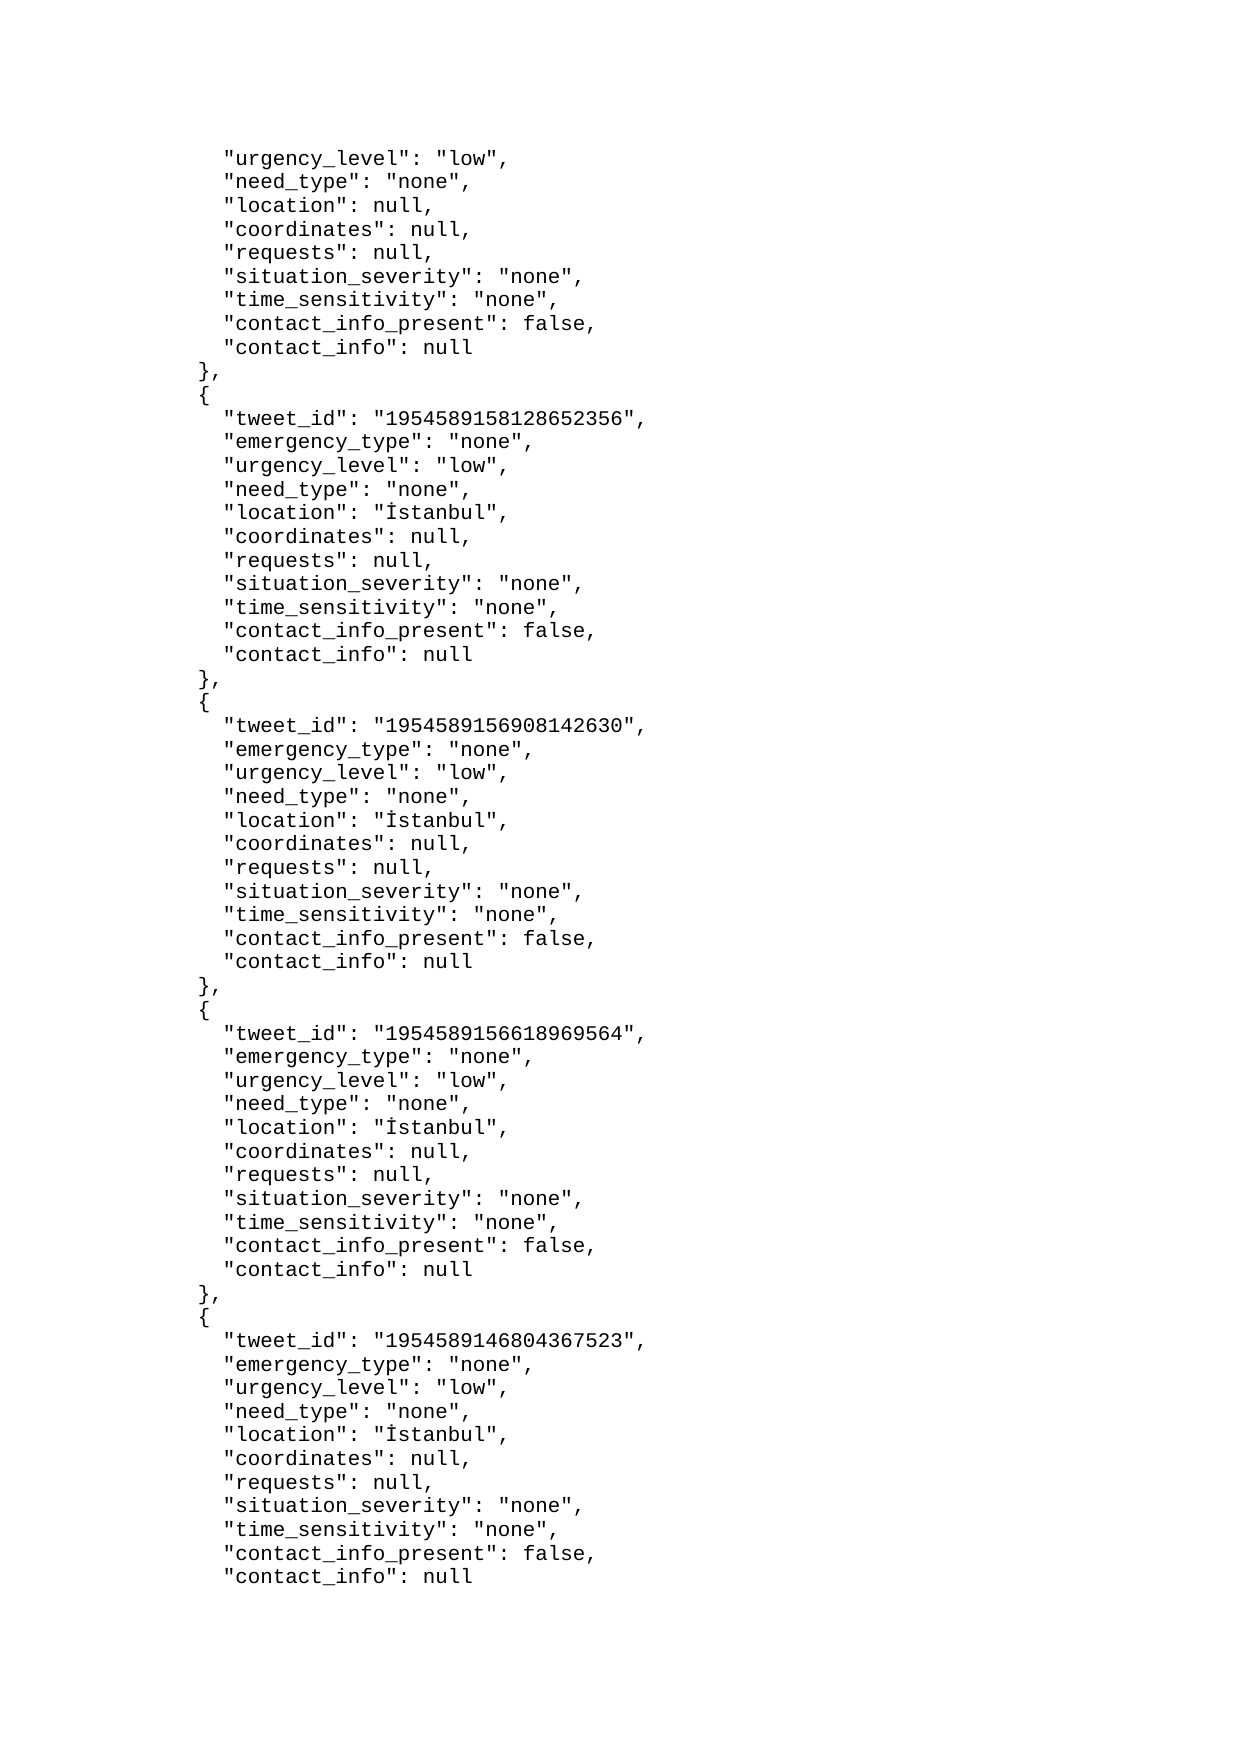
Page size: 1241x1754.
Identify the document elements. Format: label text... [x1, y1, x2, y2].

text "time_sensitivity": "none", [148, 597, 1093, 621]
text "contact_info": null [148, 644, 1093, 668]
text "requests": null, [148, 1472, 1093, 1495]
text "coordinates": null, [148, 833, 1093, 857]
text "contact_info": null [148, 952, 1093, 975]
text "need_type": "none", [148, 171, 1093, 195]
text "contact_info": null [148, 1259, 1093, 1283]
text "tweet_id": "1954589156908142630", [148, 715, 1093, 739]
text "urgency_level": "low", [148, 1377, 1093, 1401]
text "emergency_type": "none", [148, 1353, 1093, 1377]
text "time_sensitivity": "none", [148, 1212, 1093, 1235]
text "coordinates": null, [148, 1448, 1093, 1472]
text "location": null, [148, 195, 1093, 218]
text "requests": null, [148, 549, 1093, 573]
text "contact_info_present": false, [148, 313, 1093, 337]
text "contact_info": null [148, 1566, 1093, 1590]
text "urgency_level": "low", [148, 455, 1093, 479]
text "situation_severity": "none", [148, 1188, 1093, 1212]
text "coordinates": null, [148, 218, 1093, 242]
text "urgency_level": "low", [148, 148, 1093, 171]
text "time_sensitivity": "none", [148, 1519, 1093, 1543]
text }, [148, 668, 1093, 691]
text "tweet_id": "1954589146804367523", [148, 1330, 1093, 1353]
text }, [148, 360, 1093, 384]
text "need_type": "none", [148, 1401, 1093, 1424]
text "situation_severity": "none", [148, 266, 1093, 289]
text { [148, 691, 1093, 715]
text { [148, 999, 1093, 1022]
text "situation_severity": "none", [148, 573, 1093, 597]
text "location": "İstanbul", [148, 502, 1093, 526]
text "location": "İstanbul", [148, 1117, 1093, 1141]
text "contact_info_present": false, [148, 1543, 1093, 1566]
text "need_type": "none", [148, 479, 1093, 502]
text "requests": null, [148, 242, 1093, 266]
text "time_sensitivity": "none", [148, 904, 1093, 928]
text "coordinates": null, [148, 1141, 1093, 1164]
text "urgency_level": "low", [148, 762, 1093, 786]
text "requests": null, [148, 857, 1093, 881]
text "emergency_type": "none", [148, 1046, 1093, 1070]
text "urgency_level": "low", [148, 1070, 1093, 1093]
text "need_type": "none", [148, 786, 1093, 810]
text "contact_info": null [148, 337, 1093, 360]
text "situation_severity": "none", [148, 1495, 1093, 1519]
text "contact_info_present": false, [148, 621, 1093, 644]
text "contact_info_present": false, [148, 1235, 1093, 1259]
text { [148, 1306, 1093, 1330]
text "requests": null, [148, 1164, 1093, 1188]
text "contact_info_present": false, [148, 928, 1093, 952]
text "situation_severity": "none", [148, 881, 1093, 904]
text }, [148, 1283, 1093, 1306]
text "emergency_type": "none", [148, 431, 1093, 455]
text { [148, 384, 1093, 408]
text "need_type": "none", [148, 1093, 1093, 1117]
text "time_sensitivity": "none", [148, 289, 1093, 313]
text }, [148, 975, 1093, 999]
text "emergency_type": "none", [148, 739, 1093, 762]
text "location": "İstanbul", [148, 1424, 1093, 1448]
text "tweet_id": "1954589158128652356", [148, 408, 1093, 431]
text "tweet_id": "1954589156618969564", [148, 1022, 1093, 1046]
text "coordinates": null, [148, 526, 1093, 549]
text "location": "İstanbul", [148, 810, 1093, 833]
